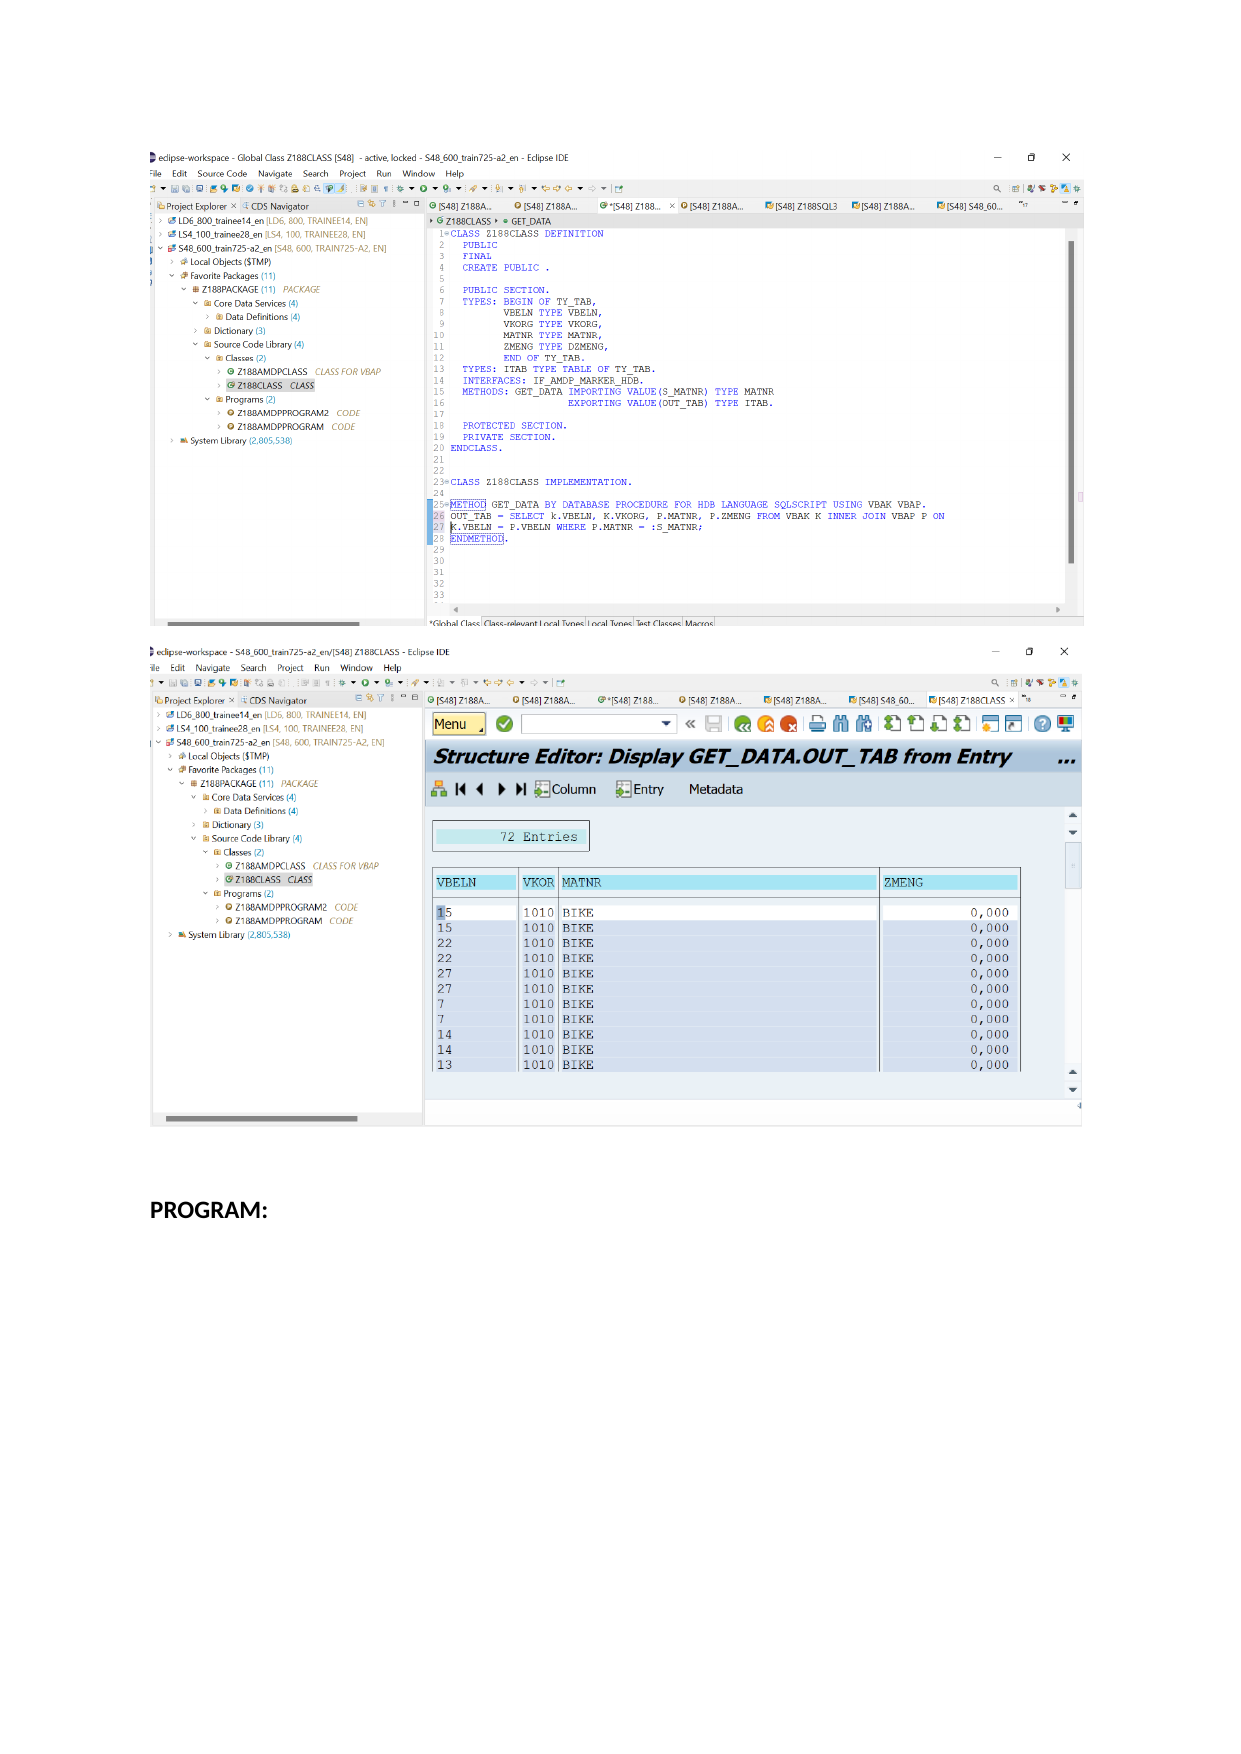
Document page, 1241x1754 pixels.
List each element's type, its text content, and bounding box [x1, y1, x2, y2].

picture [150, 643, 1082, 1127]
text PROGRAM: [150, 1194, 1090, 1225]
picture [150, 150, 1084, 626]
